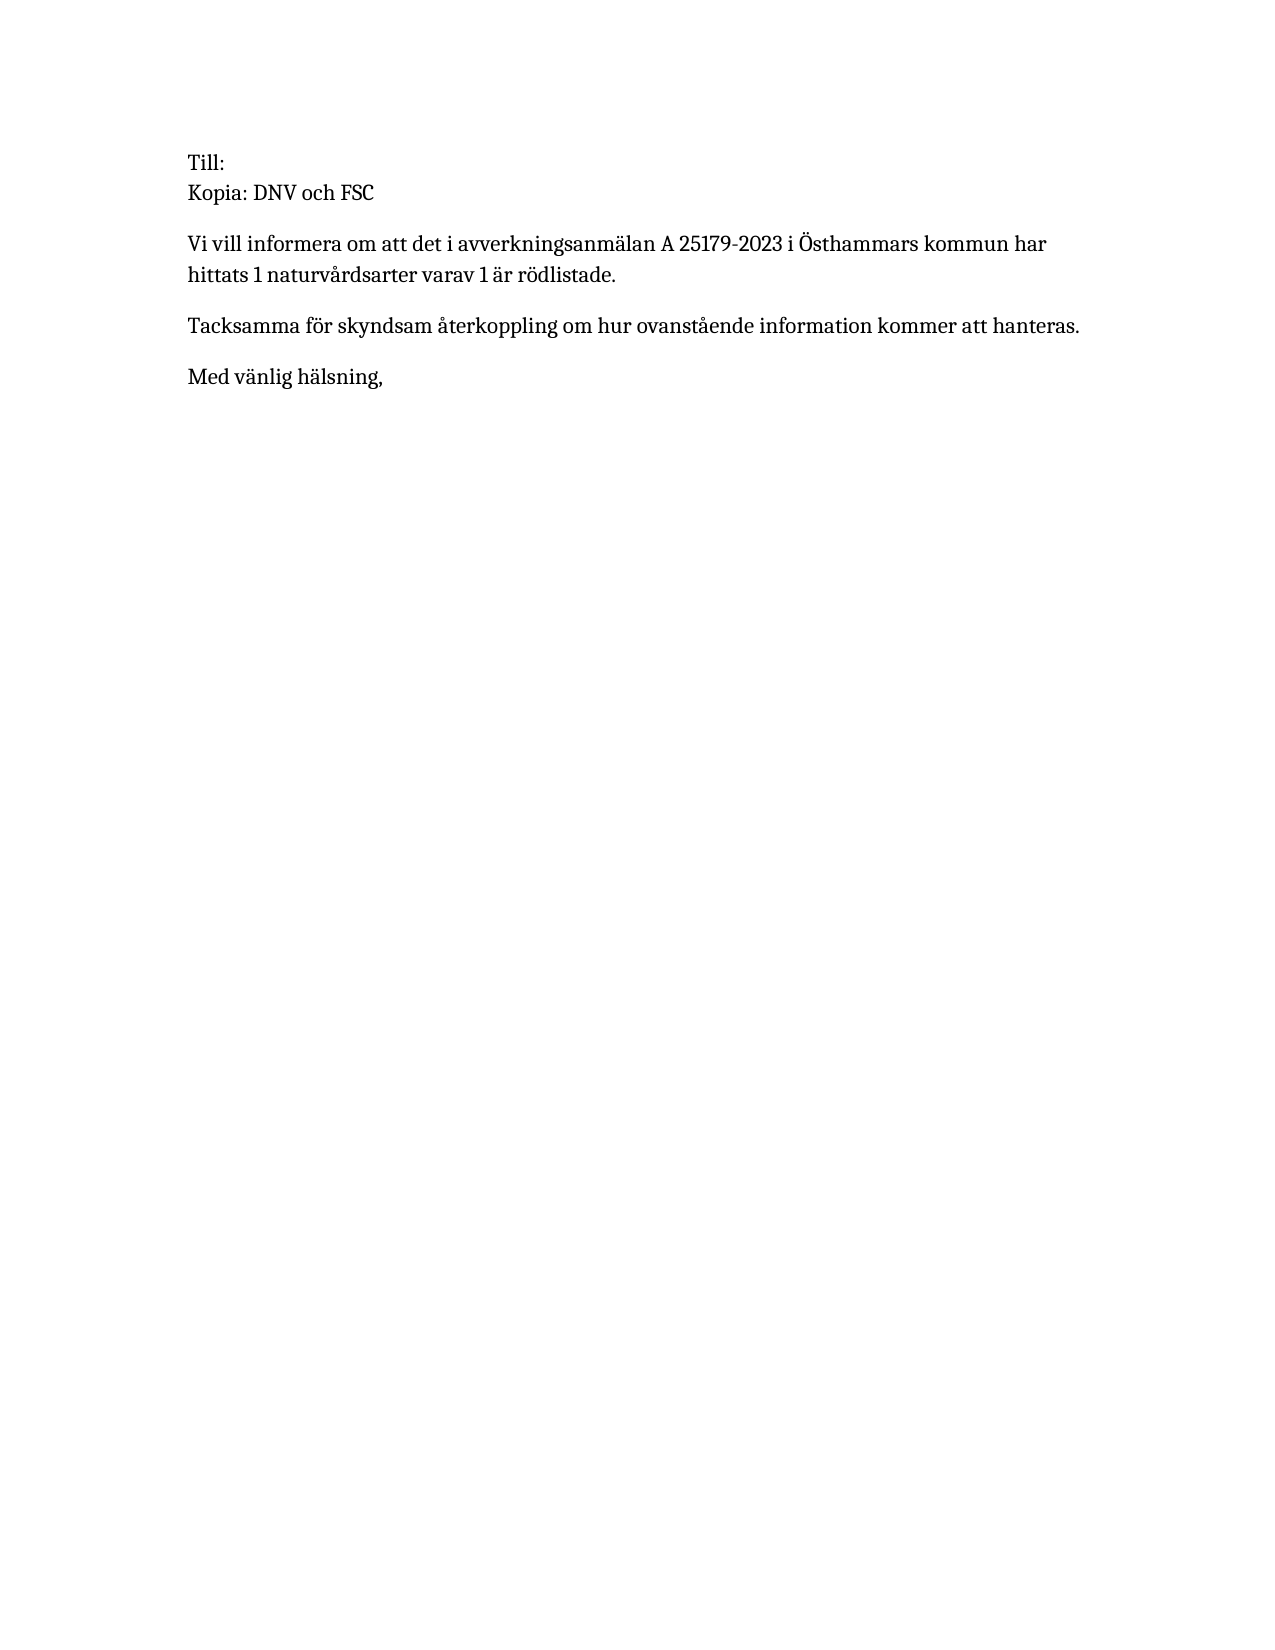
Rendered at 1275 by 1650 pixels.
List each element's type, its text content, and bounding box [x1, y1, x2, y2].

text Med vänlig hälsning, [187, 363, 1087, 420]
text Till: Kopia: DNV och FSC [187, 150, 1087, 207]
text Tacksamma för skyndsam återkoppling om hur ovanstående information kommer att hanteras. [187, 312, 1087, 339]
text Vi vill informera om att det i avverkningsanmälan A 25179-2023 i Östhammars kommun har hittats 1 naturvårdsarter varav 1 är rödlistade. [187, 231, 1087, 288]
